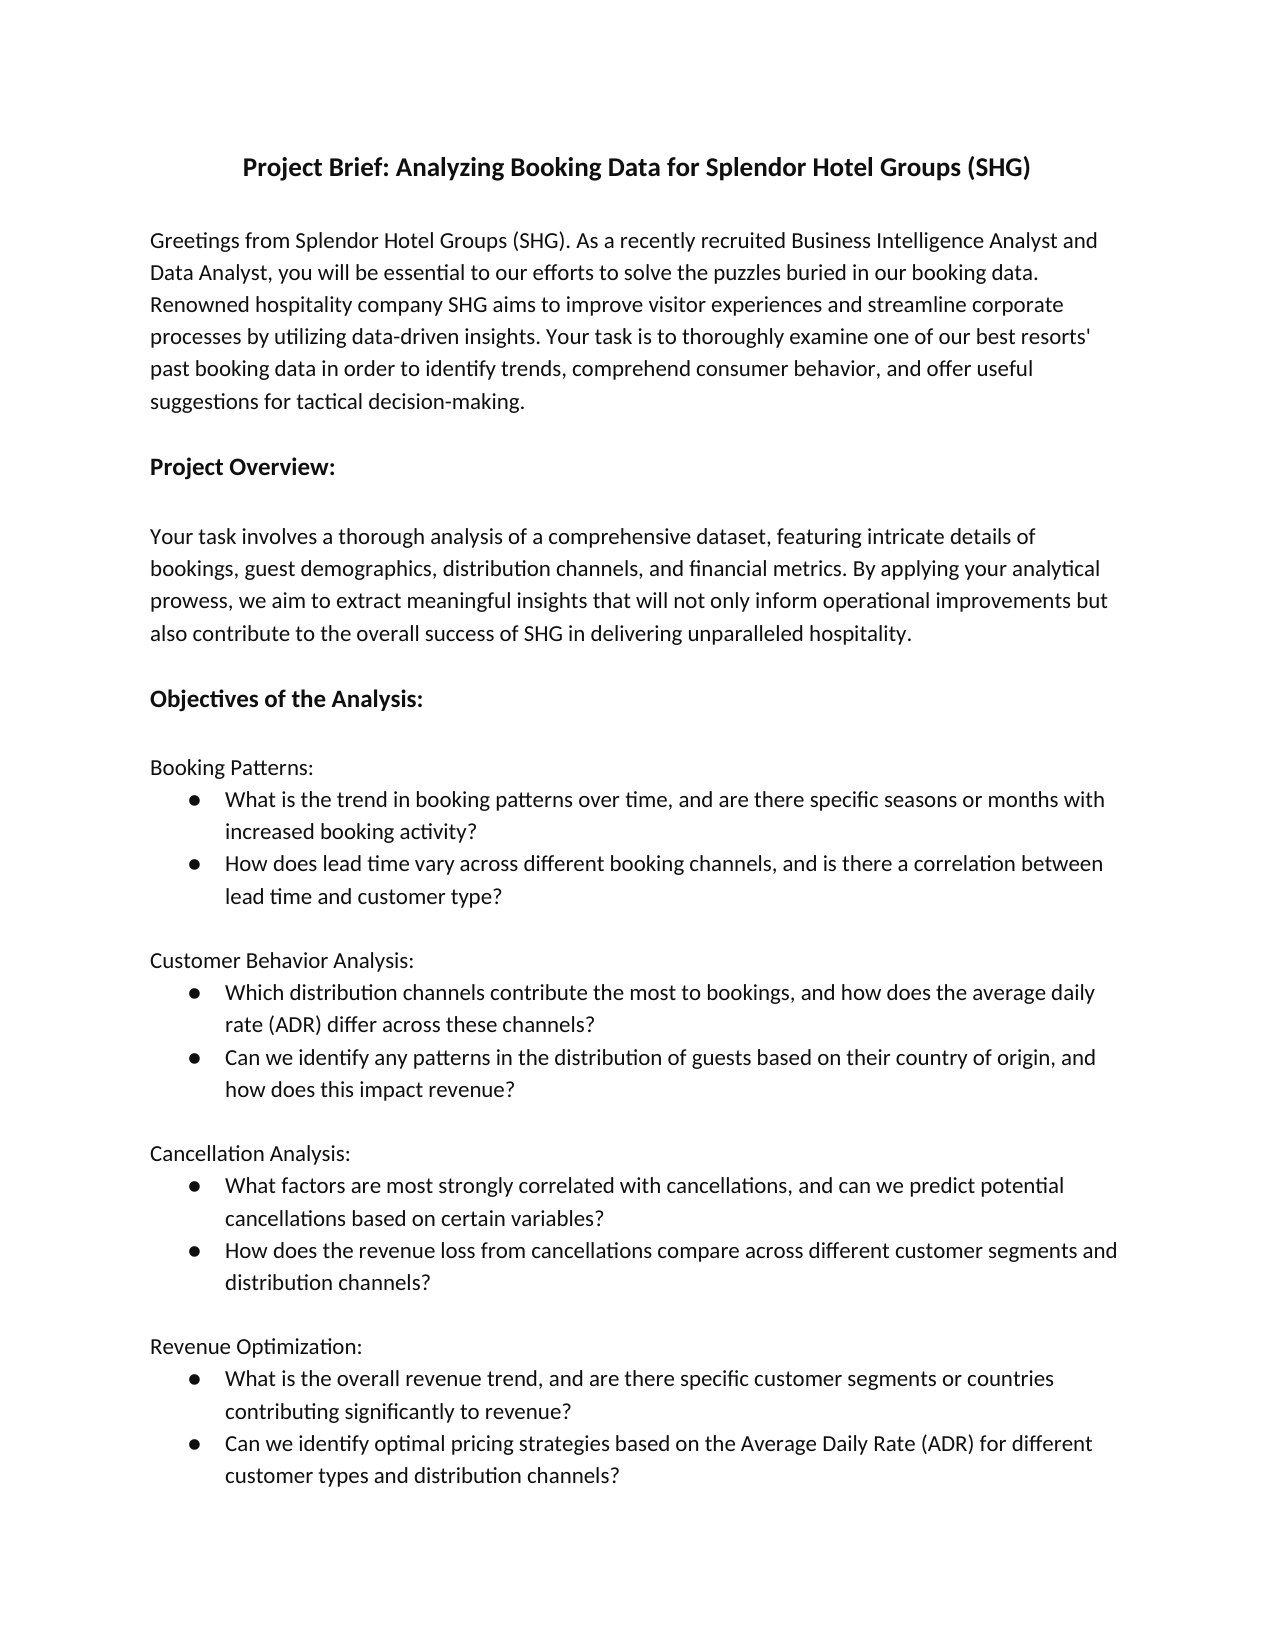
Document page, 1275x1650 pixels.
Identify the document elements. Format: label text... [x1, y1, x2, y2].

text Cancellation Analysis: [150, 1139, 1125, 1167]
list How does the revenue loss from cancellations compare across different customer segments and distribution channels? [187, 1236, 1125, 1296]
list Which distribution channels contribute the most to bookings, and how does the average daily rate (ADR) differ across these channels? [187, 978, 1125, 1038]
text Project Brief: Analyzing Booking Data for Splendor Hotel Groups (SHG) [150, 150, 1125, 183]
text Your task involves a thorough analysis of a comprehensive dataset, featuring intricate details of bookings, guest demographics, distribution channels, and financial metrics. By applying your analytical prowess, we aim to extract meaningful insights that will not only inform operational improvements but also contribute to the overall success of SHG in delivering unparalleled hospitality. [150, 522, 1125, 647]
text Project Overview: [150, 451, 1125, 482]
text Revenue Optimization: [150, 1332, 1125, 1360]
text Greetings from Splendor Hotel Groups (SHG). As a recently recruited Business Intelligence Analyst and Data Analyst, you will be essential to our efforts to solve the puzzles buried in our booking data. Renowned hospitality company SHG aims to improve visitor experiences and streamline corporate processes by utilizing data-driven insights. Your task is to thoroughly examine one of our best resorts' past booking data in order to identify trends, comprehend consumer behavior, and offer useful suggestions for tactical decision-making. [150, 226, 1125, 415]
list Can we identify any patterns in the distribution of guests based on their country of origin, and how does this impact revenue? [187, 1043, 1125, 1103]
list How does lead time vary across different booking channels, and is there a correlation between lead time and customer type? [187, 849, 1125, 910]
list What factors are most strongly correlated with cancellations, and can we predict potential cancellations based on certain variables? [187, 1171, 1125, 1232]
text Booking Patterns: [150, 753, 1125, 781]
list Can we identify optimal pricing strategies based on the Average Daily Rate (ADR) for different customer types and distribution channels? [187, 1429, 1125, 1489]
text Objectives of the Analysis: [150, 683, 1125, 713]
list What is the overall revenue trend, and are there specific customer segments or countries contributing significantly to revenue? [187, 1364, 1125, 1425]
text Customer Behavior Analysis: [150, 946, 1125, 974]
list What is the trend in booking patterns over time, and are there specific seasons or months with increased booking activity? [187, 785, 1125, 845]
